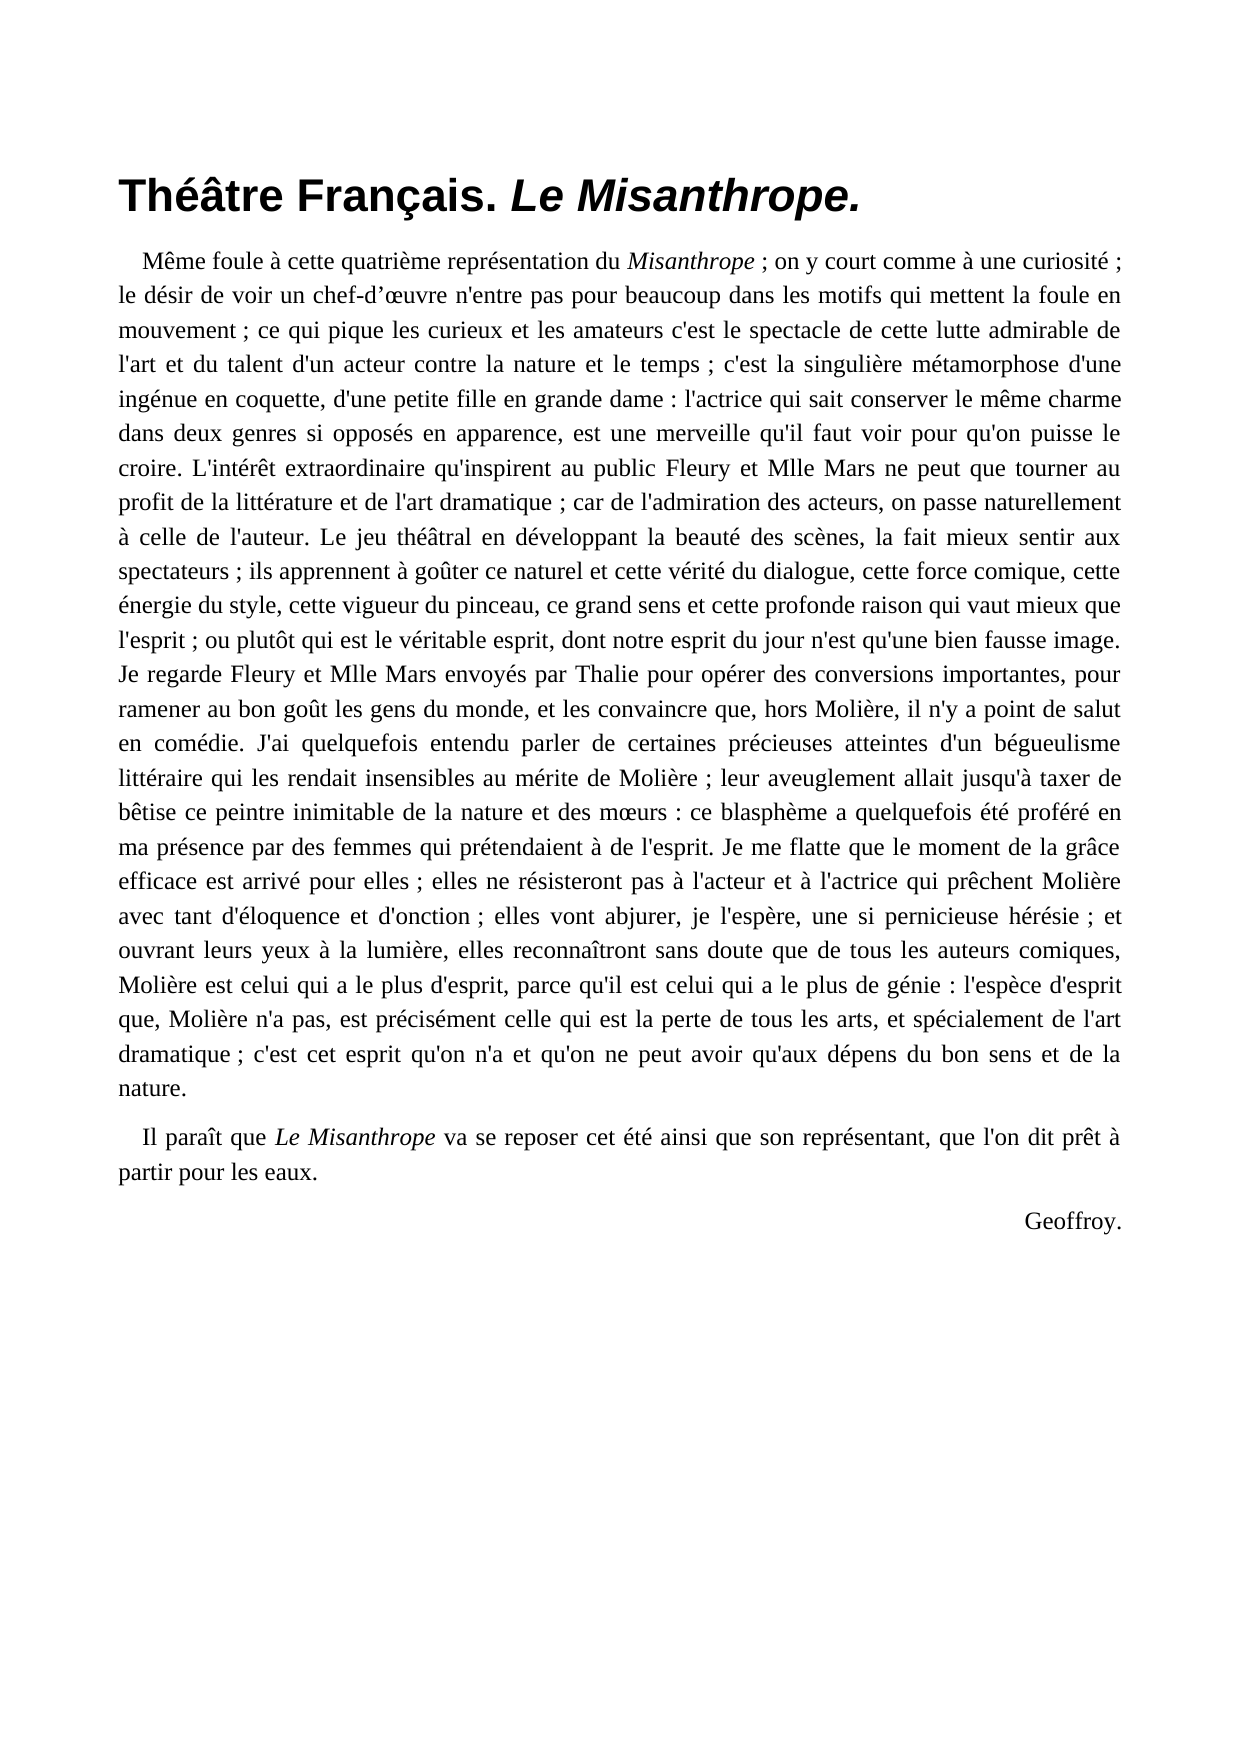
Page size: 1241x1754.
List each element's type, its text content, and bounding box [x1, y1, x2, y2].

text Même foule à cette quatrième représentation du Misanthrope ; on y court comme à une curiosité ; le désir de voir un chef-d’œuvre n'entre pas pour beaucoup dans les motifs qui mettent la foule en mouvement ; ce qui pique les curieux et les amateurs c'est le spectacle de cette lutte admirable de l'art et du talent d'un acteur contre la nature et le temps ; c'est la singulière métamorphose d'une ingénue en coquette, d'une petite fille en grande dame : l'actrice qui sait conserver le même charme dans deux genres si opposés en apparence, est une merveille qu'il faut voir pour qu'on puisse le croire. L'intérêt extraordinaire qu'inspirent au public Fleury et Mlle Mars ne peut que tourner au profit de la littérature et de l'art dramatique ; car de l'admiration des acteurs, on passe naturellement à celle de l'auteur. Le jeu théâtral en développant la beauté des scènes, la fait mieux sentir aux spectateurs ; ils apprennent à goûter ce naturel et cette vérité du dialogue, cette force comique, cette énergie du style, cette vigueur du pinceau, ce grand sens et cette profonde raison qui vaut mieux que l'esprit ; ou plutôt qui est le véritable esprit, dont notre esprit du jour n'est qu'une bien fausse image. Je regarde Fleury et Mlle Mars envoyés par Thalie pour opérer des conversions importantes, pour ramener au bon goût les gens du monde, et les convaincre que, hors Molière, il n'y a point de salut en comédie. J'ai quelquefois entendu parler de certaines précieuses atteintes d'un bégueulisme littéraire qui les rendait insensibles au mérite de Molière ; leur aveuglement allait jusqu'à taxer de bêtise ce peintre inimitable de la nature et des mœurs : ce blasphème a quelquefois été proféré en ma présence par des femmes qui prétendaient à de l'esprit. Je me flatte que le moment de la grâce efficace est arrivé pour elles ; elles ne résisteront pas à l'acteur et à l'actrice qui prêchent Molière avec tant d'éloquence et d'onction ; elles vont abjurer, je l'espère, une si pernicieuse hérésie ; et ouvrant leurs yeux à la lumière, elles reconnaîtront sans doute que de tous les auteurs comiques, Molière est celui qui a le plus d'esprit, parce qu'il est celui qui a le plus de génie : l'espèce d'esprit que, Molière n'a pas, est précisément celle qui est la perte de tous les arts, et spécialement de l'art dramatique ; c'est cet esprit qu'on n'a et qu'on ne peut avoir qu'aux dépens du bon sens et de la nature. [118, 246, 1122, 1102]
list Théâtre Français. Le Misanthrope. [118, 168, 1122, 221]
text Il paraît que Le Misanthrope va se reposer cet été ainsi que son représentant, que l'on dit prêt à partir pour les eaux. [118, 1122, 1122, 1186]
text Geoffroy. [118, 1206, 1122, 1235]
